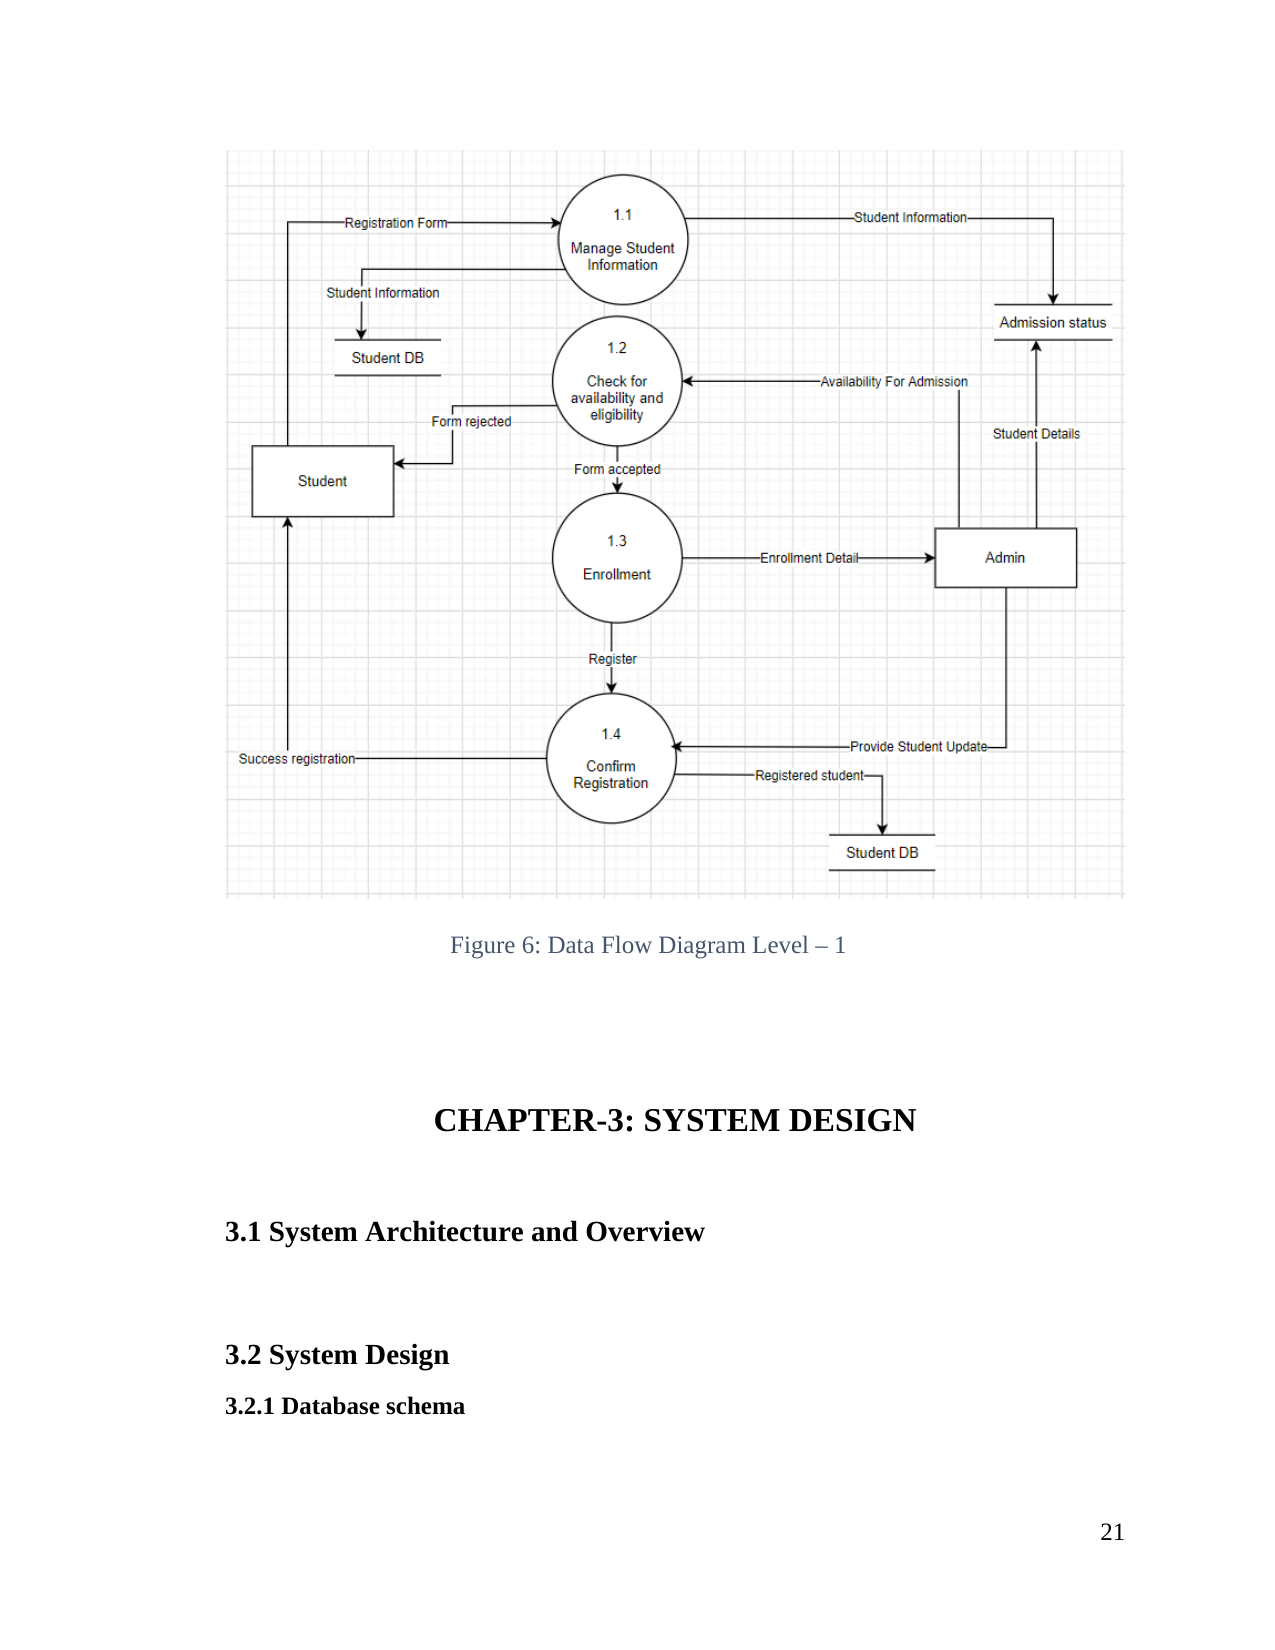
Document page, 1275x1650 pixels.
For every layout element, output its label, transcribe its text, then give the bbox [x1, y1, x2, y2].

subtitle CHAPTER-3: SYSTEM DESIGN [225, 1100, 1125, 1138]
picture [225, 150, 1125, 899]
subtitle 3.1 System Architecture and Overview [225, 1214, 1125, 1247]
subtitle 3.2.1 Database schema [225, 1391, 1125, 1420]
text Figure 6: Data Flow Diagram Level – 1 [375, 930, 1125, 958]
subtitle 3.2 System Design [225, 1337, 1125, 1370]
